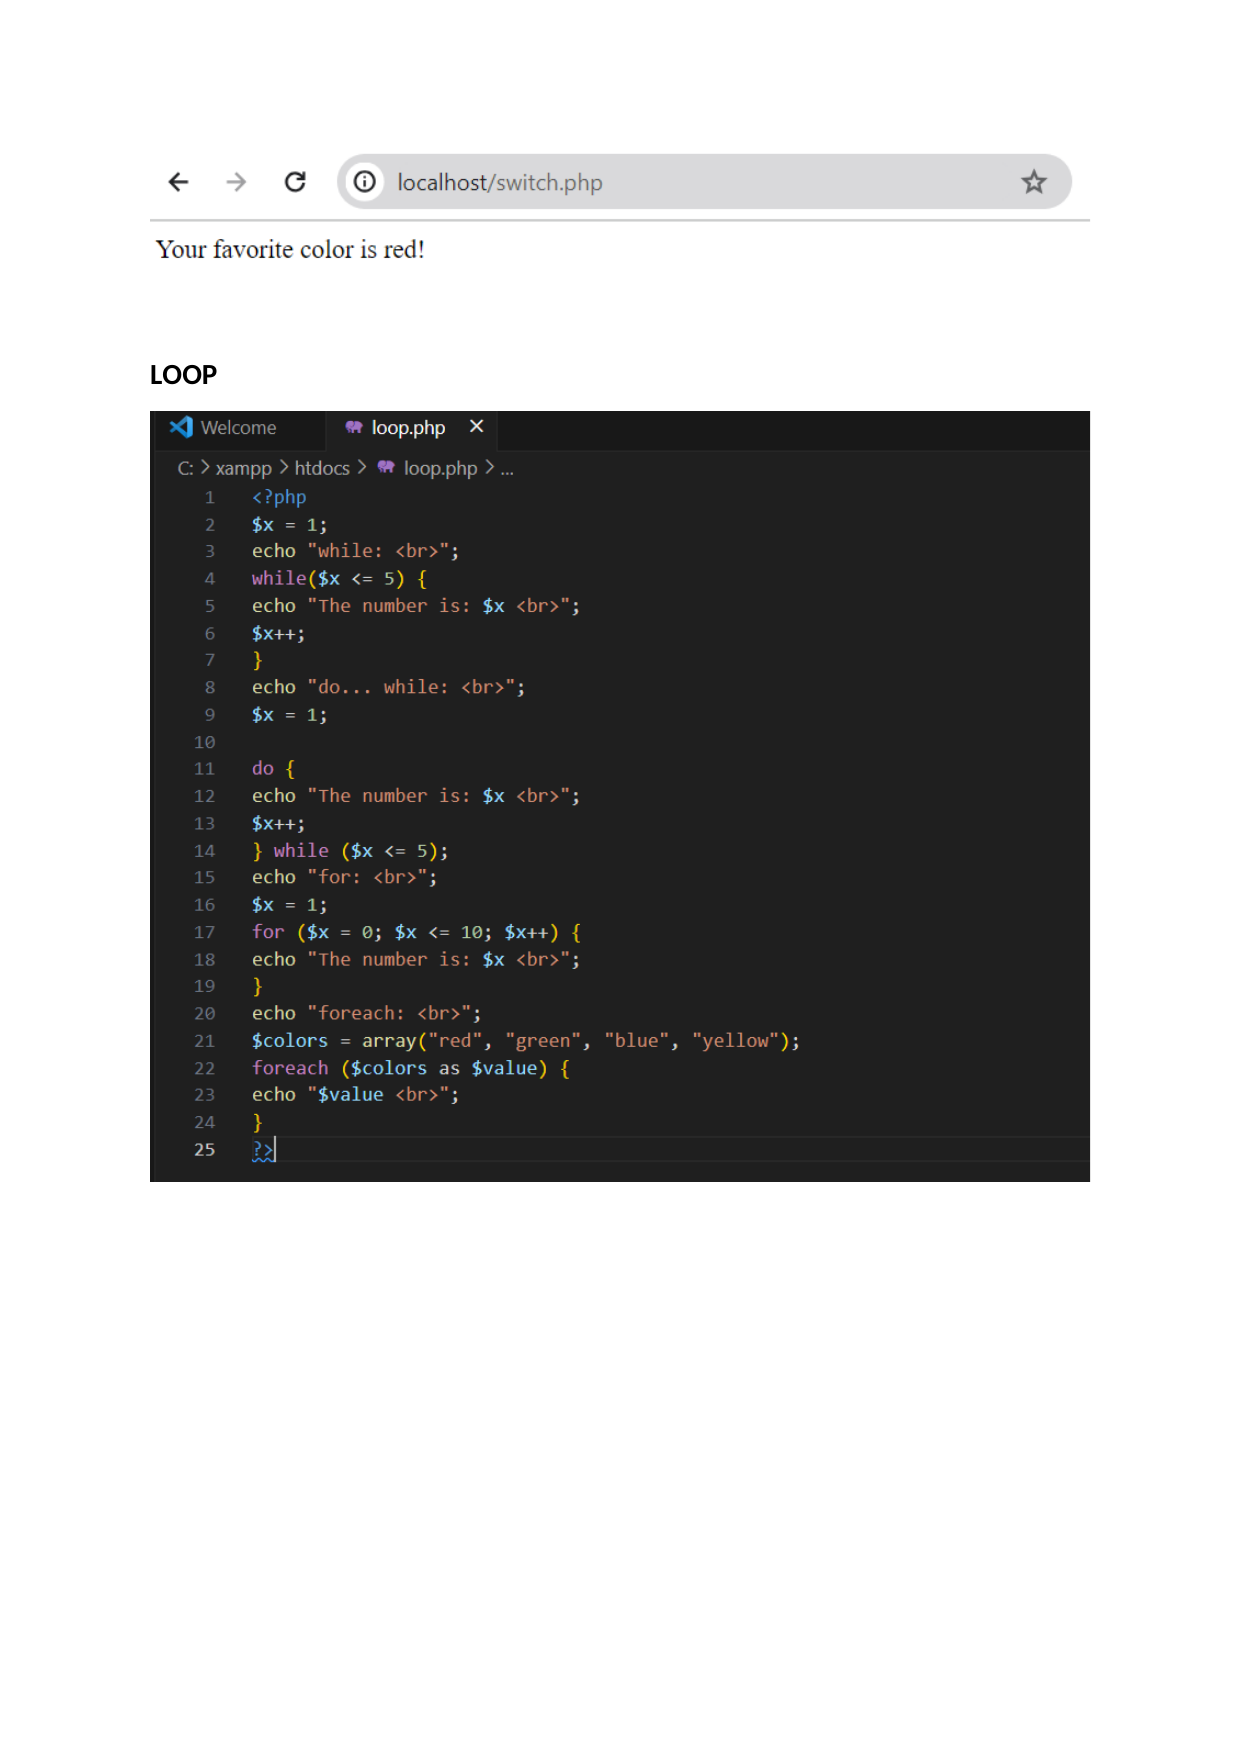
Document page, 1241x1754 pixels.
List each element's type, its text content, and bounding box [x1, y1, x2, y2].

text LOOP [150, 356, 1090, 392]
picture [150, 150, 1091, 337]
picture [150, 411, 1091, 1182]
